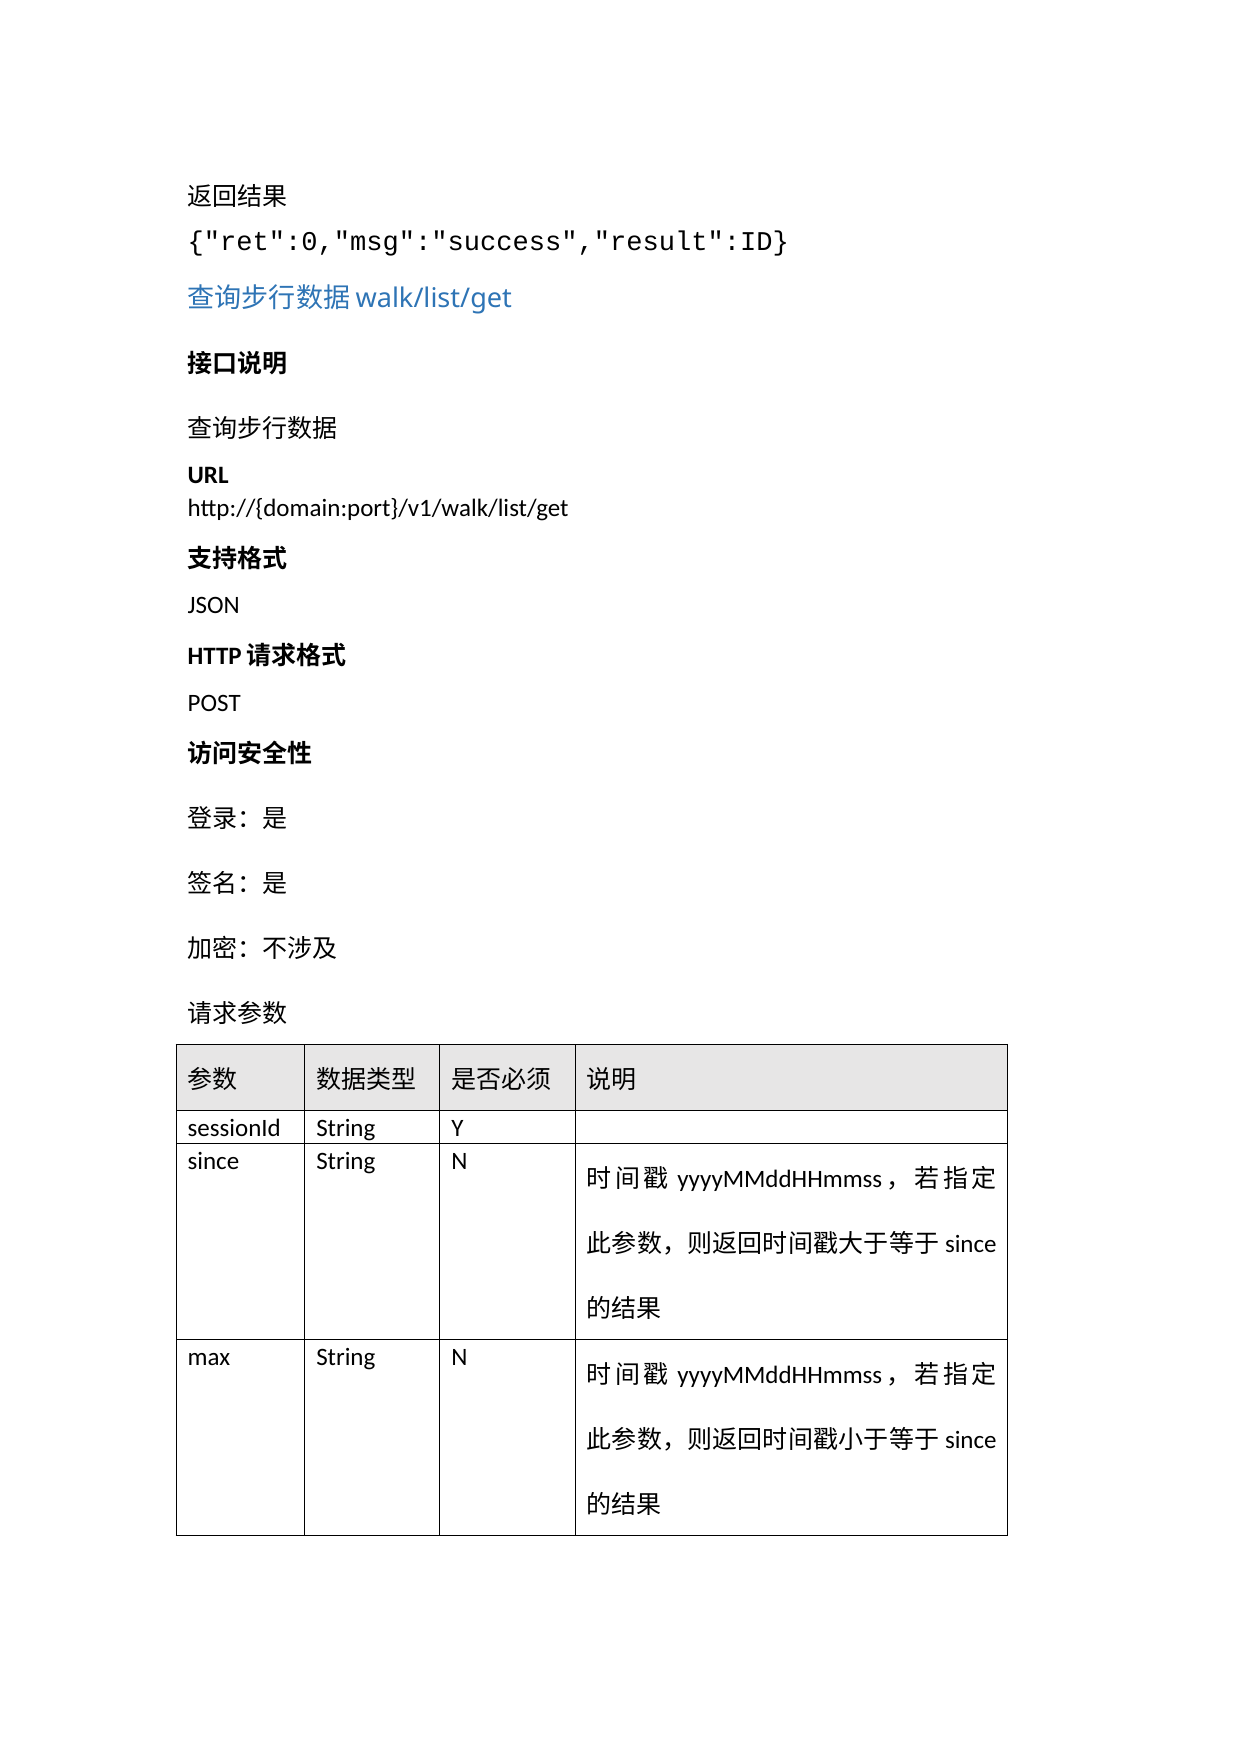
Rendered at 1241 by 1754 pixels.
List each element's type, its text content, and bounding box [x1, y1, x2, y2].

table_cell 时间戳yyyyMMddHHmmss，若指定此参数，则返回时间戳小于等于since的结果 [576, 1340, 1007, 1535]
text 访问安全性 [187, 719, 1053, 784]
table_header 参数 [177, 1045, 304, 1110]
text 支持格式 [187, 524, 1053, 589]
text 加密：不涉及 [187, 914, 1053, 979]
table_cell String [305, 1111, 439, 1143]
text HTTP请求格式 [187, 621, 1053, 686]
table_cell [576, 1111, 1007, 1143]
text 签名：是 [187, 849, 1053, 914]
text POST [187, 686, 1053, 719]
table_cell max [177, 1340, 304, 1535]
table_cell 时间戳yyyyMMddHHmmss，若指定此参数，则返回时间戳大于等于since的结果 [576, 1144, 1007, 1339]
text 请求参数 [187, 979, 1053, 1044]
subtitle 查询步行数据walk/list/get [187, 264, 1053, 329]
table_cell sessionId [177, 1111, 304, 1143]
table_header 数据类型 [305, 1045, 439, 1110]
text 查询步行数据 [187, 394, 1053, 459]
table_header 是否必须 [440, 1045, 575, 1110]
text 接口说明 [187, 329, 1053, 394]
table_cell since [177, 1144, 304, 1339]
table_cell N [440, 1144, 575, 1339]
table_cell String [305, 1340, 439, 1535]
text http://{domain:port}/v1/walk/list/get [187, 491, 1053, 524]
text 登录：是 [187, 784, 1053, 849]
text 返回结果 [187, 162, 1053, 227]
table_cell String [305, 1144, 439, 1339]
table_header 说明 [576, 1045, 1007, 1110]
table_cell N [440, 1340, 575, 1535]
text URL [187, 459, 1053, 491]
table_cell Y [440, 1111, 575, 1143]
text JSON [187, 589, 1053, 621]
text {"ret":0,"msg":"success","result":ID} [187, 227, 1053, 259]
